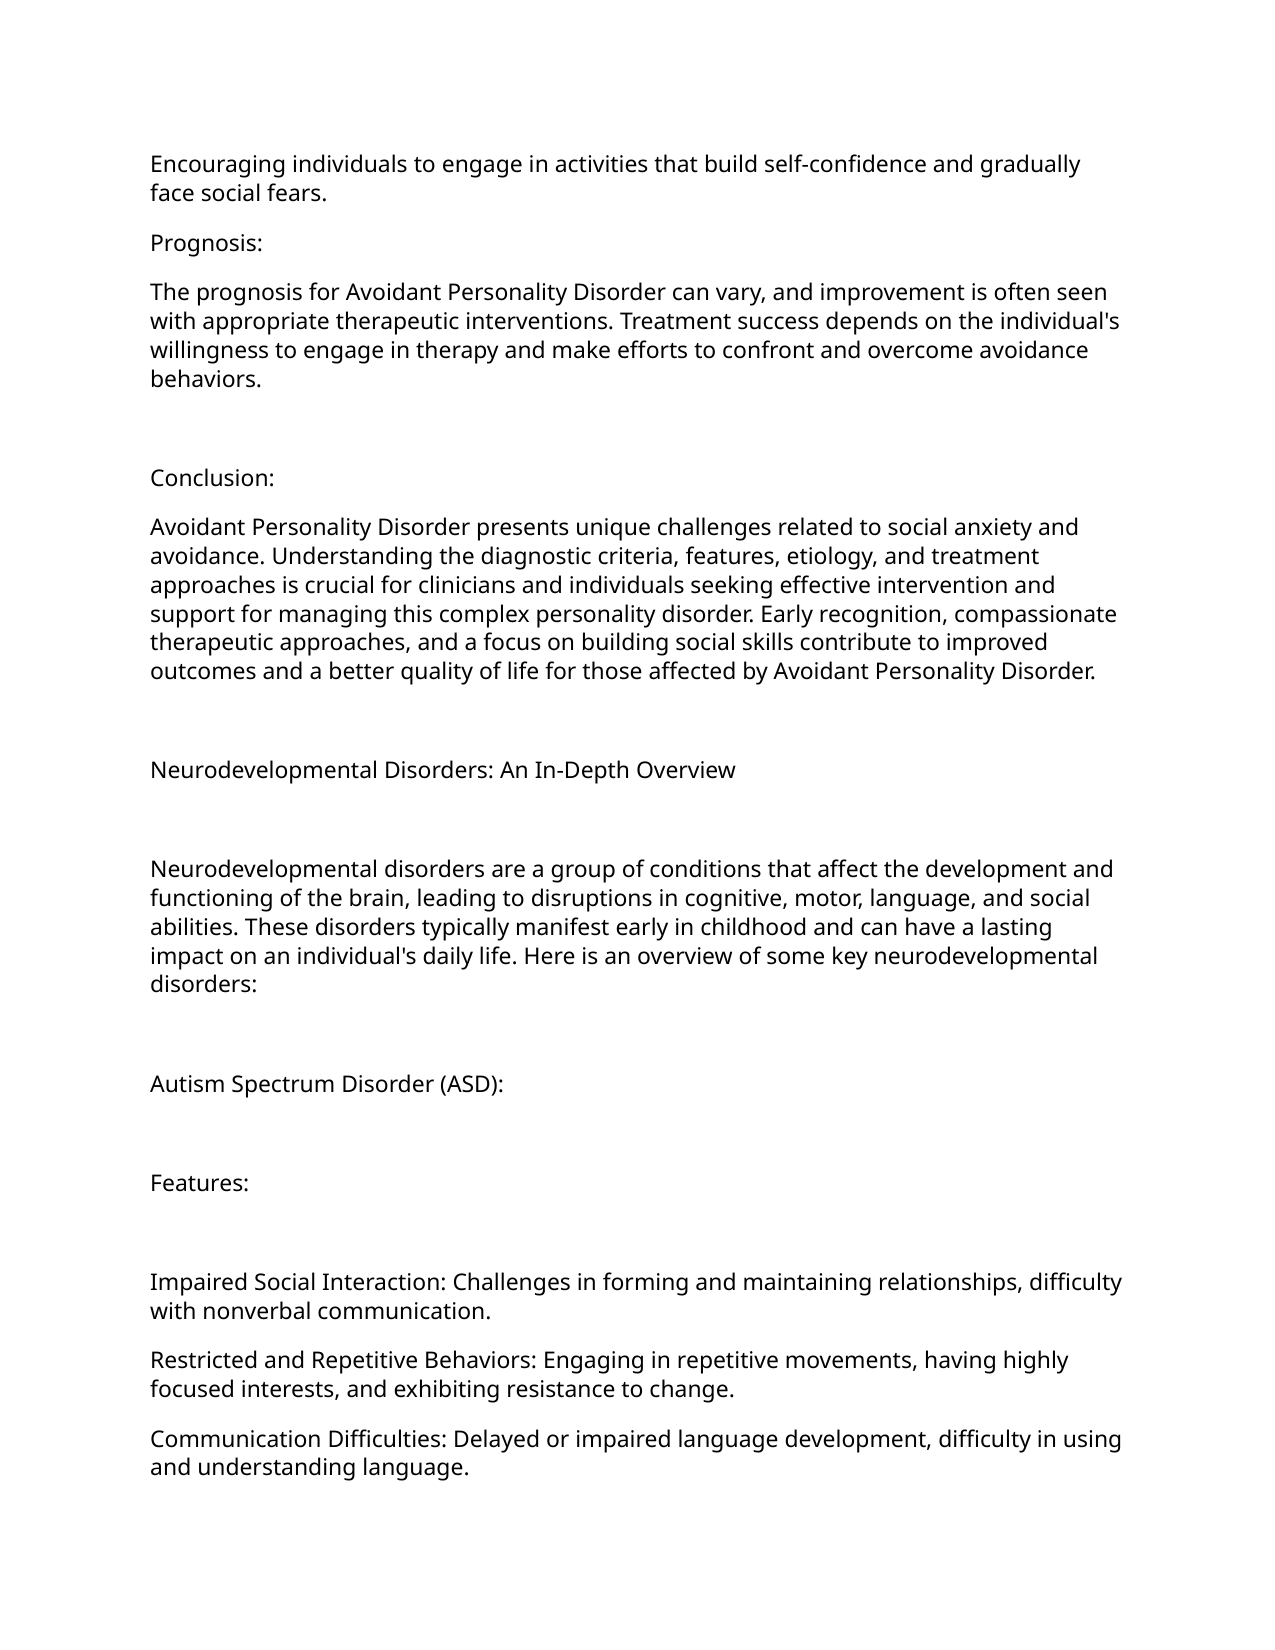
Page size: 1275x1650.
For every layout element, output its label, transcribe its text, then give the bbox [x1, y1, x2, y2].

text Impaired Social Interaction: Challenges in forming and maintaining relationships, difficulty with nonverbal communication. [150, 1267, 1125, 1325]
text Avoidant Personality Disorder presents unique challenges related to social anxiety and avoidance. Understanding the diagnostic criteria, features, etiology, and treatment approaches is crucial for clinicians and individuals seeking effective intervention and support for managing this complex personality disorder. Early recognition, compassionate therapeutic approaches, and a focus on building social skills contribute to improved outcomes and a better quality of life for those affected by Avoidant Personality Disorder. [150, 513, 1125, 685]
text Features: [150, 1168, 1125, 1197]
text Restricted and Repetitive Behaviors: Engaging in repetitive movements, having highly focused interests, and exhibiting resistance to change. [150, 1346, 1125, 1403]
text Conclusion: [150, 463, 1125, 492]
text Prognosis: [150, 228, 1125, 257]
text Neurodevelopmental disorders are a group of conditions that affect the development and functioning of the brain, leading to disruptions in cognitive, motor, language, and social abilities. These disorders typically manifest early in childhood and can have a lasting impact on an individual's daily life. Here is an overview of some key neurodevelopmental disorders: [150, 855, 1125, 999]
text Encouraging individuals to engage in activities that build self-confidence and gradually face social fears. [150, 150, 1125, 207]
text Autism Spectrum Disorder (ASD): [150, 1069, 1125, 1098]
text Communication Difficulties: Delayed or impaired language development, difficulty in using and understanding language. [150, 1424, 1125, 1482]
text Neurodevelopmental Disorders: An In-Depth Overview [150, 756, 1125, 784]
text The prognosis for Avoidant Personality Disorder can vary, and improvement is often seen with appropriate therapeutic interventions. Treatment success depends on the individual's willingness to engage in therapy and make efforts to confront and overcome avoidance behaviors. [150, 278, 1125, 393]
